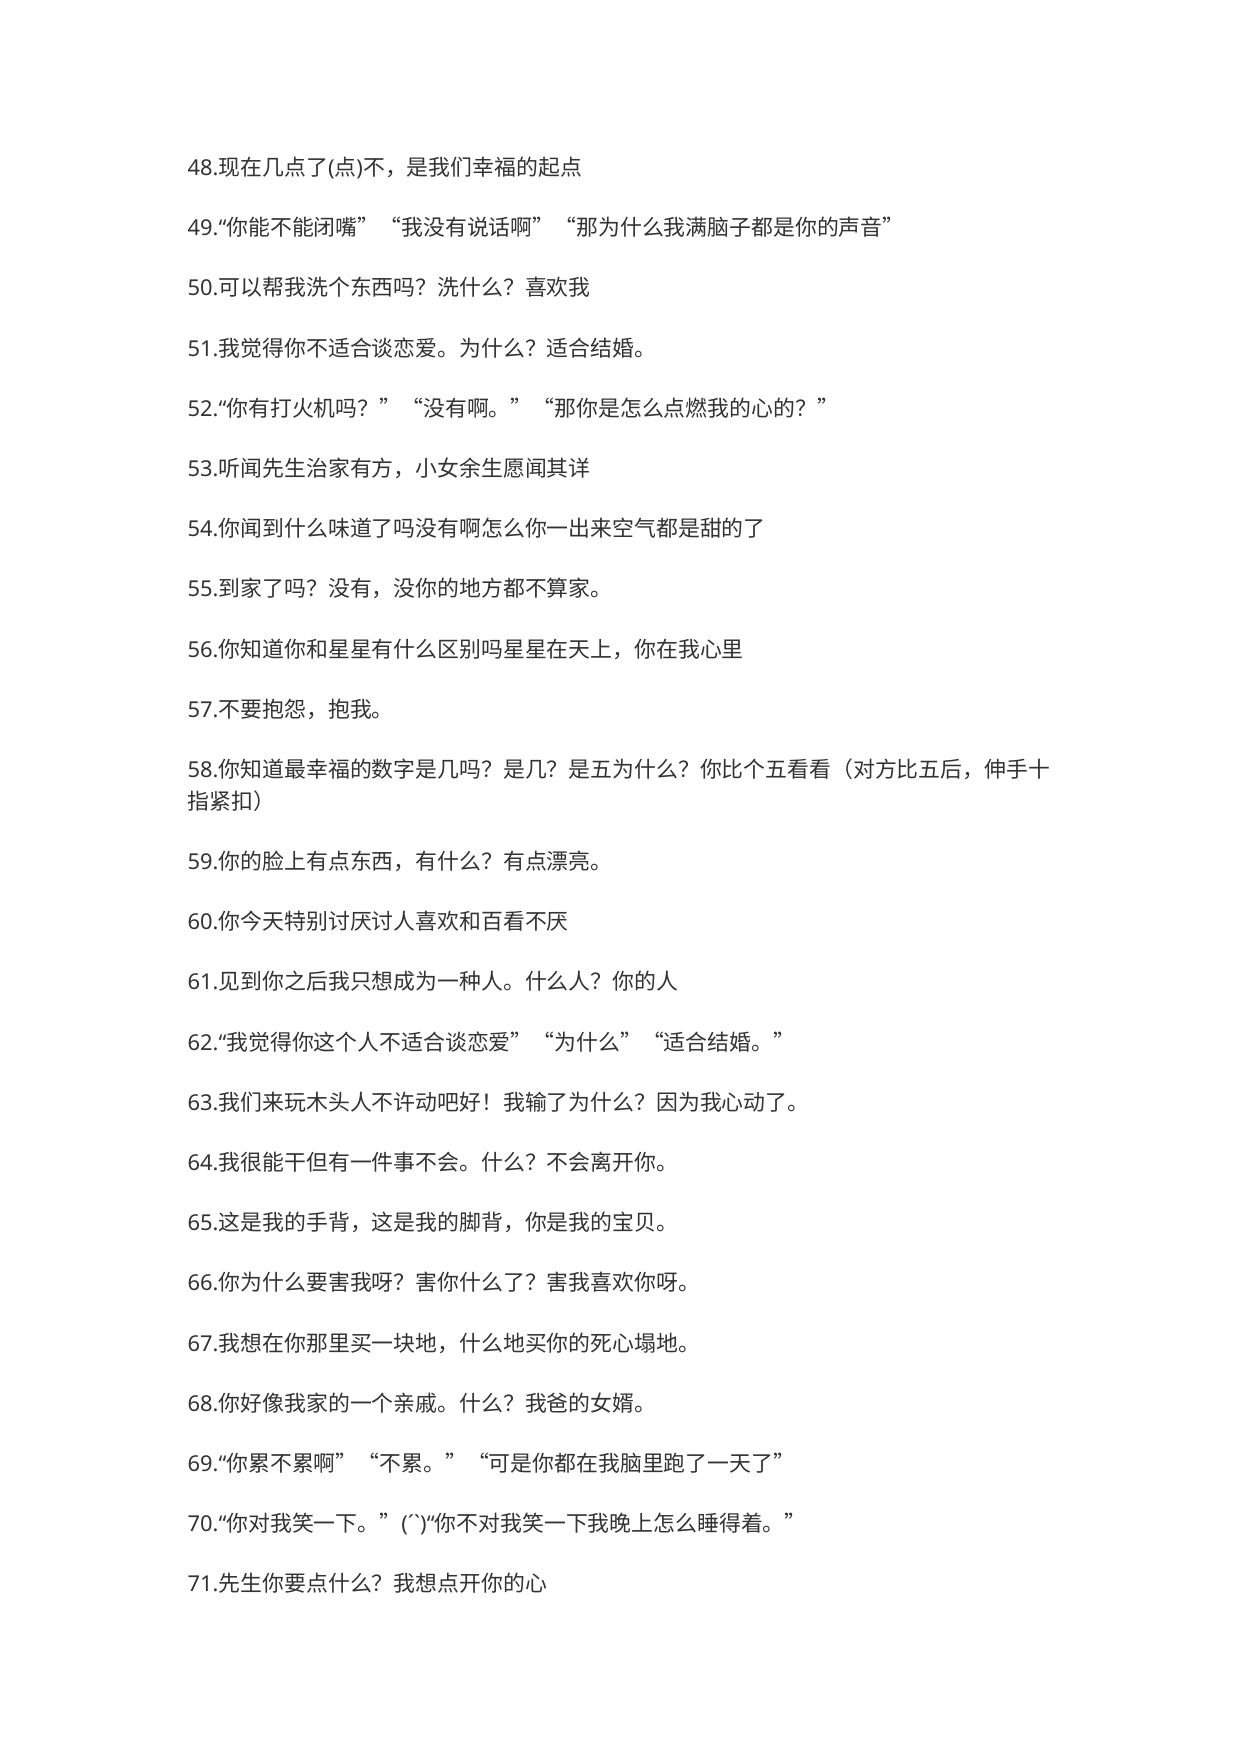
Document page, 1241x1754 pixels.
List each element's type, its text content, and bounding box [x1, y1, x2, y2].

text 60.你今天特别讨厌讨人喜欢和百看不厌 [187, 904, 1053, 936]
text 51.我觉得你不适合谈恋爱。为什么？适合结婚。 [187, 331, 1053, 362]
text 69.“你累不累啊”“不累。”“可是你都在我脑里跑了一天了” [187, 1446, 1053, 1478]
text 55.到家了吗？没有，没你的地方都不算家。 [187, 571, 1053, 603]
text 58.你知道最幸福的数字是几吗？是几？是五为什么？你比个五看看（对方比五后，伸手十指紧扣） [187, 752, 1053, 816]
text 48.现在几点了(点)不，是我们幸福的起点 [187, 150, 1053, 182]
text 62.“我觉得你这个人不适合谈恋爱”“为什么”“适合结婚。” [187, 1024, 1053, 1056]
text 50.可以帮我洗个东西吗？洗什么？喜欢我 [187, 270, 1053, 302]
text 52.“你有打火机吗？”“没有啊。”“那你是怎么点燃我的心的？” [187, 391, 1053, 423]
text 59.你的脸上有点东西，有什么？有点漂亮。 [187, 844, 1053, 876]
text 66.你为什么要害我呀？害你什么了？害我喜欢你呀。 [187, 1265, 1053, 1297]
text 53.听闻先生治家有方，小女余生愿闻其详 [187, 451, 1053, 483]
text 65.这是我的手背，这是我的脚背，你是我的宝贝。 [187, 1205, 1053, 1237]
text 70.“你对我笑一下。”(ˊˋ)“你不对我笑一下我晚上怎么睡得着。” [187, 1506, 1053, 1538]
text 71.先生你要点什么？我想点开你的心 [187, 1566, 1053, 1598]
text 49.“你能不能闭嘴”“我没有说话啊”“那为什么我满脑子都是你的声音” [187, 210, 1053, 242]
text 61.见到你之后我只想成为一种人。什么人？你的人 [187, 964, 1053, 996]
text 63.我们来玩木头人不许动吧好！我输了为什么？因为我心动了。 [187, 1085, 1053, 1117]
text 57.不要抱怨，抱我。 [187, 692, 1053, 724]
text 64.我很能干但有一件事不会。什么？不会离开你。 [187, 1145, 1053, 1177]
text 54.你闻到什么味道了吗没有啊怎么你一出来空气都是甜的了 [187, 511, 1053, 543]
text 67.我想在你那里买一块地，什么地买你的死心塌地。 [187, 1326, 1053, 1357]
text 56.你知道你和星星有什么区别吗星星在天上，你在我心里 [187, 632, 1053, 663]
text 68.你好像我家的一个亲戚。什么？我爸的女婿。 [187, 1386, 1053, 1418]
